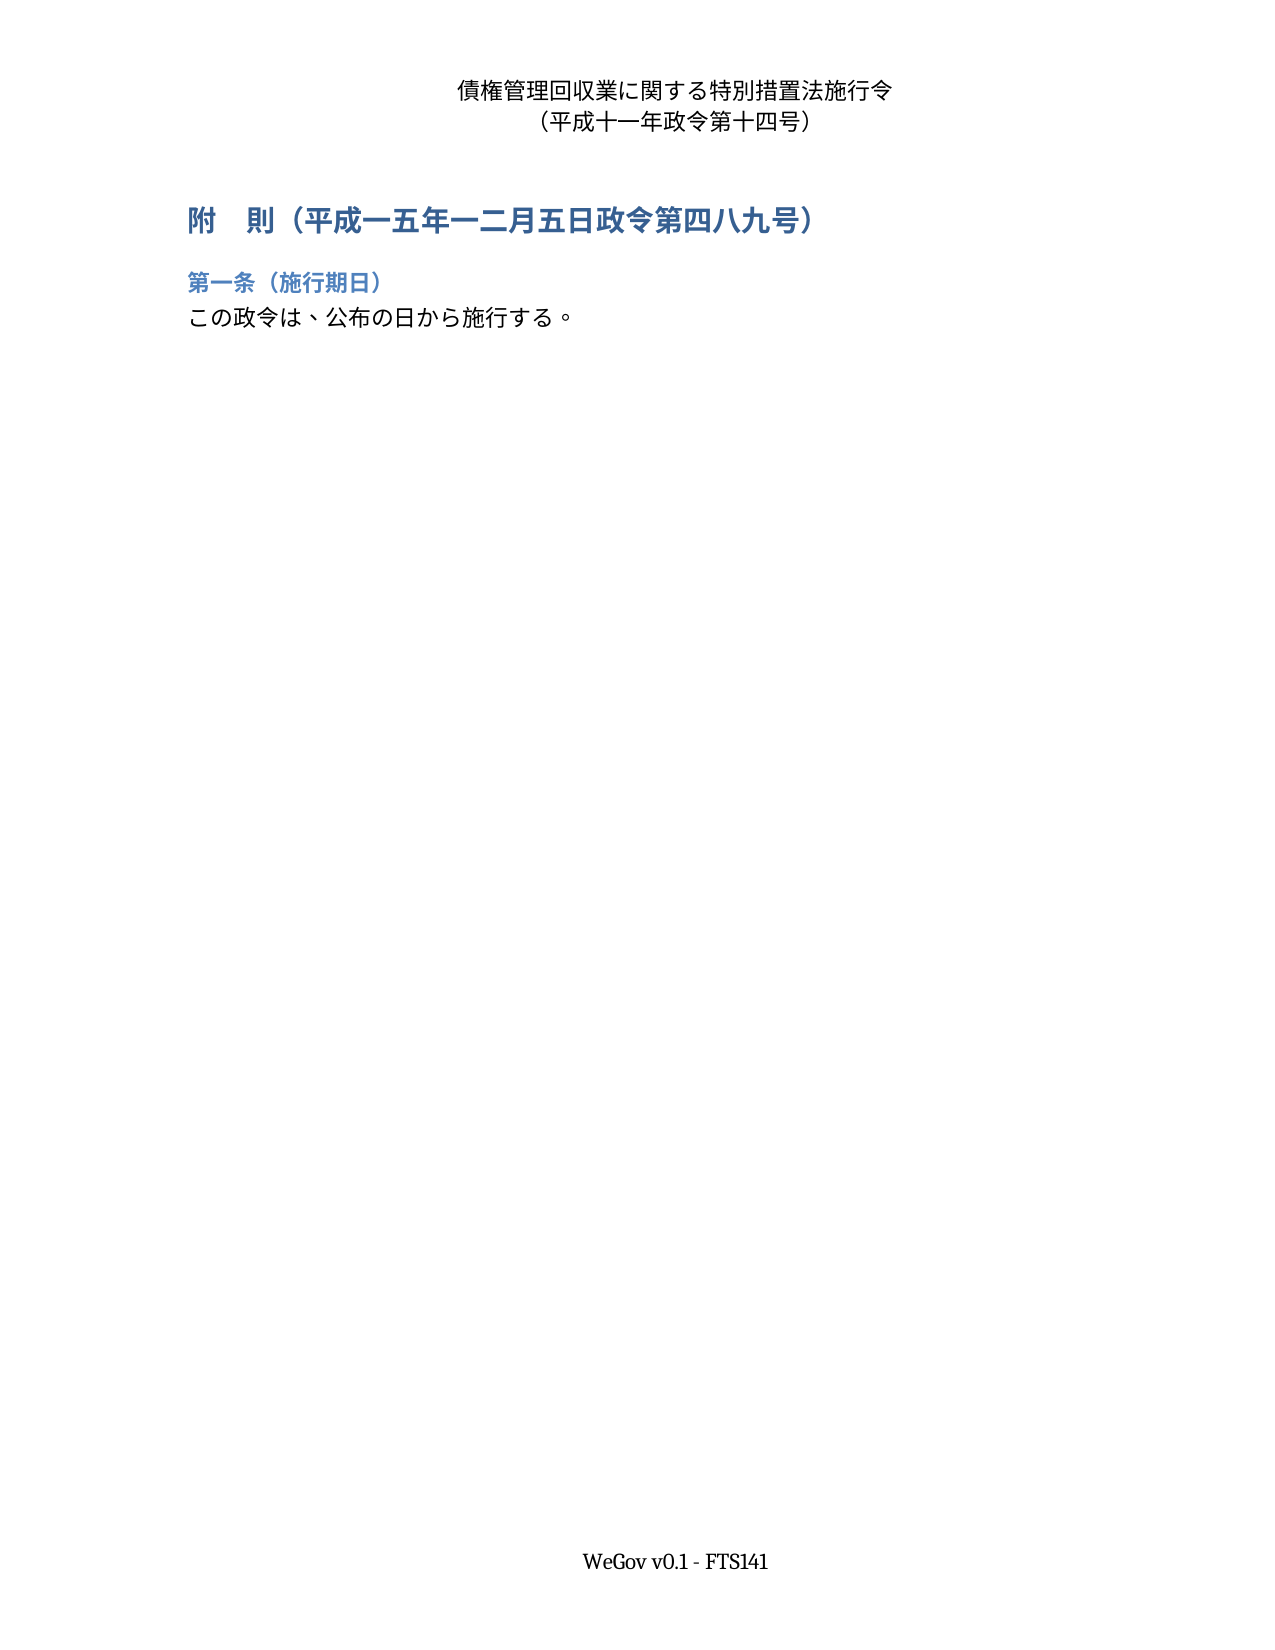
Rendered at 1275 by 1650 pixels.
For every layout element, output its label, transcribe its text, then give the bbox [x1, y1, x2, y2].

subtitle 附 則（平成一五年一二月五日政令第四八九号） [187, 200, 1087, 240]
text この政令は、公布の日から施行する。 [187, 302, 1087, 334]
subtitle 第一条（施行期日） [187, 266, 1087, 298]
